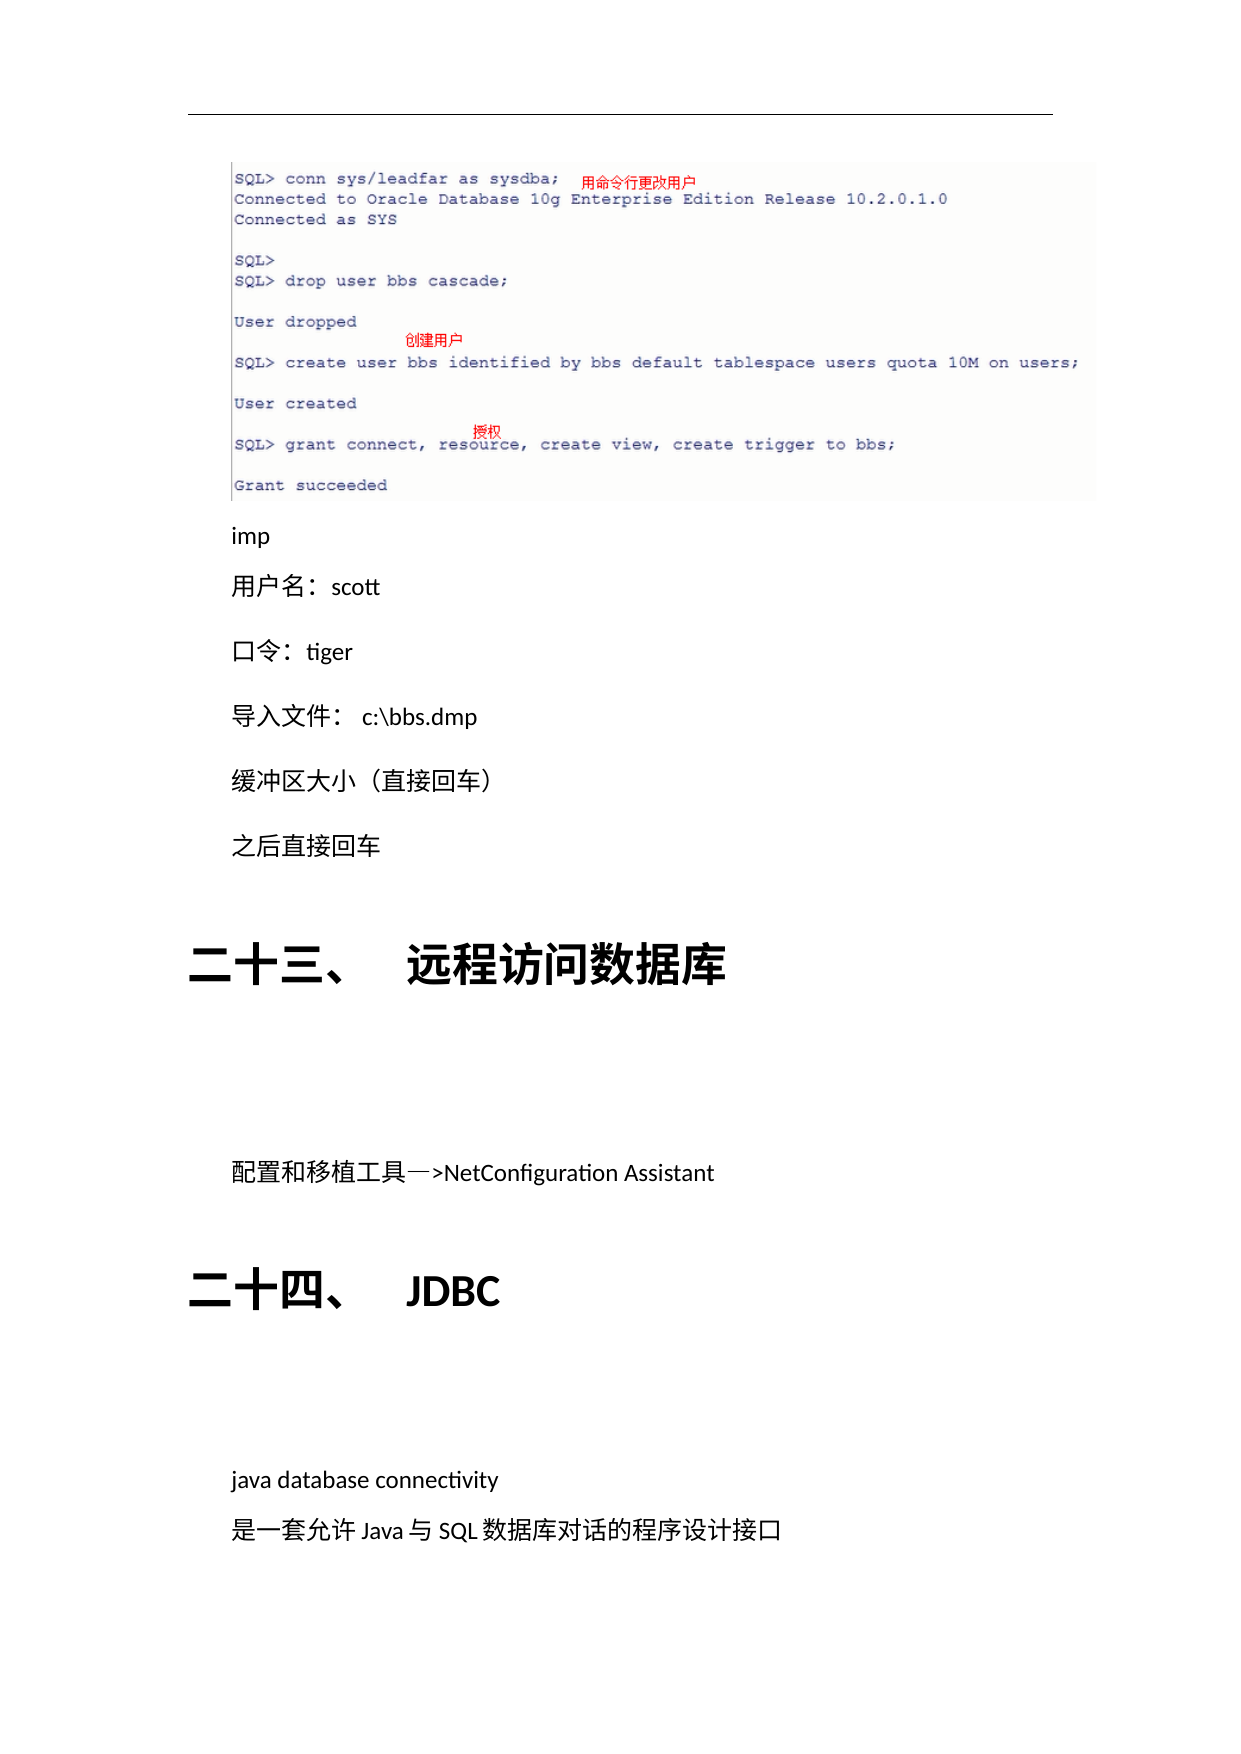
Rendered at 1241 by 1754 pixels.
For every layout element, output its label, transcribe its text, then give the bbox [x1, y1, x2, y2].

subtitle 远程访问数据库 [187, 912, 1053, 1010]
list 之后直接回车 [231, 812, 1053, 877]
list 用户名：scott [231, 552, 1053, 617]
list java database connectivity [231, 1464, 1053, 1496]
list 导入文件： c:\bbs.dmp [231, 682, 1053, 747]
list 是一套允许Java与SQL数据库对话的程序设计接口 [231, 1496, 1053, 1561]
subtitle JDBC [187, 1238, 1053, 1336]
list 口令：tiger [231, 617, 1053, 682]
list imp [231, 519, 1053, 552]
list 缓冲区大小（直接回车） [231, 747, 1053, 812]
list 配置和移植工具—>NetConfiguration Assistant [231, 1138, 1053, 1203]
picture [231, 162, 1097, 501]
